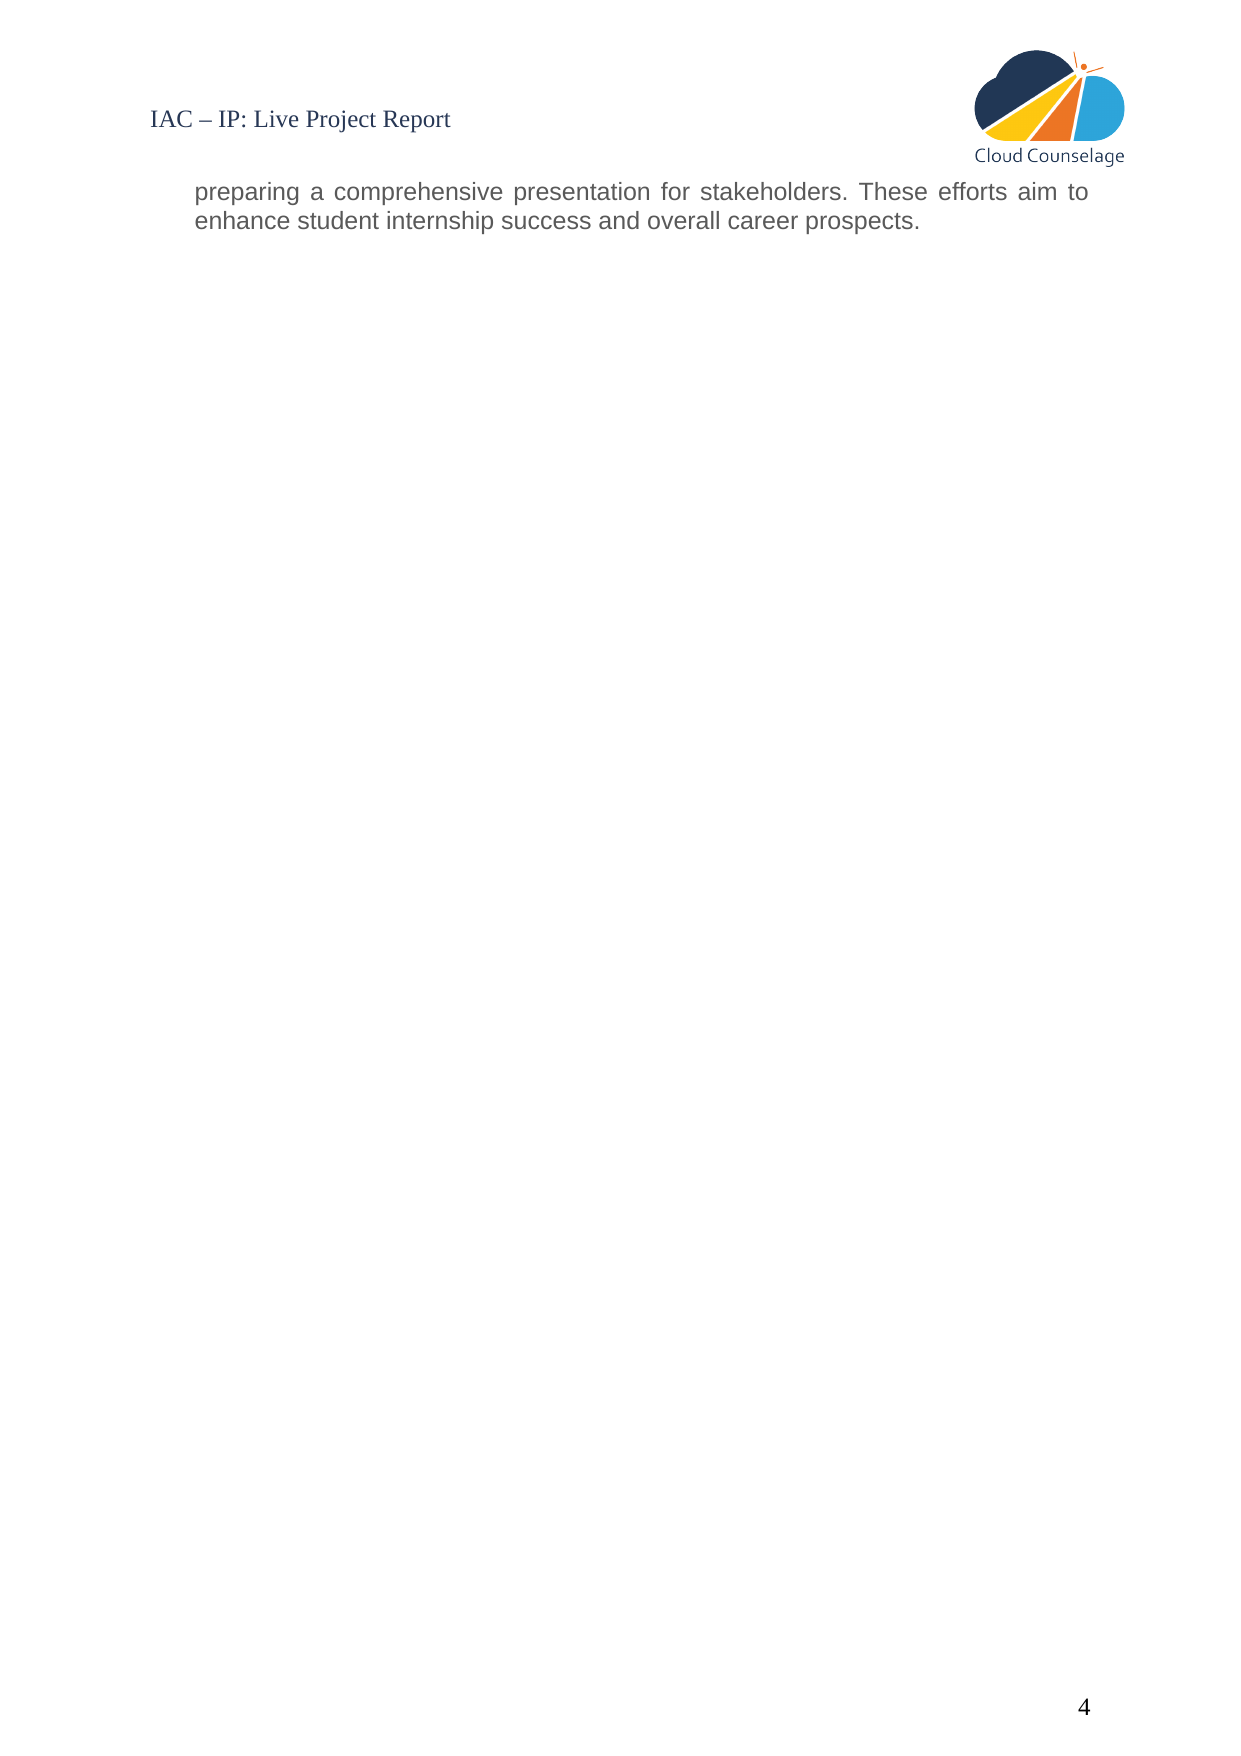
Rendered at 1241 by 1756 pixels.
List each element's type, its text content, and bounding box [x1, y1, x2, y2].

picture [974, 50, 1125, 167]
